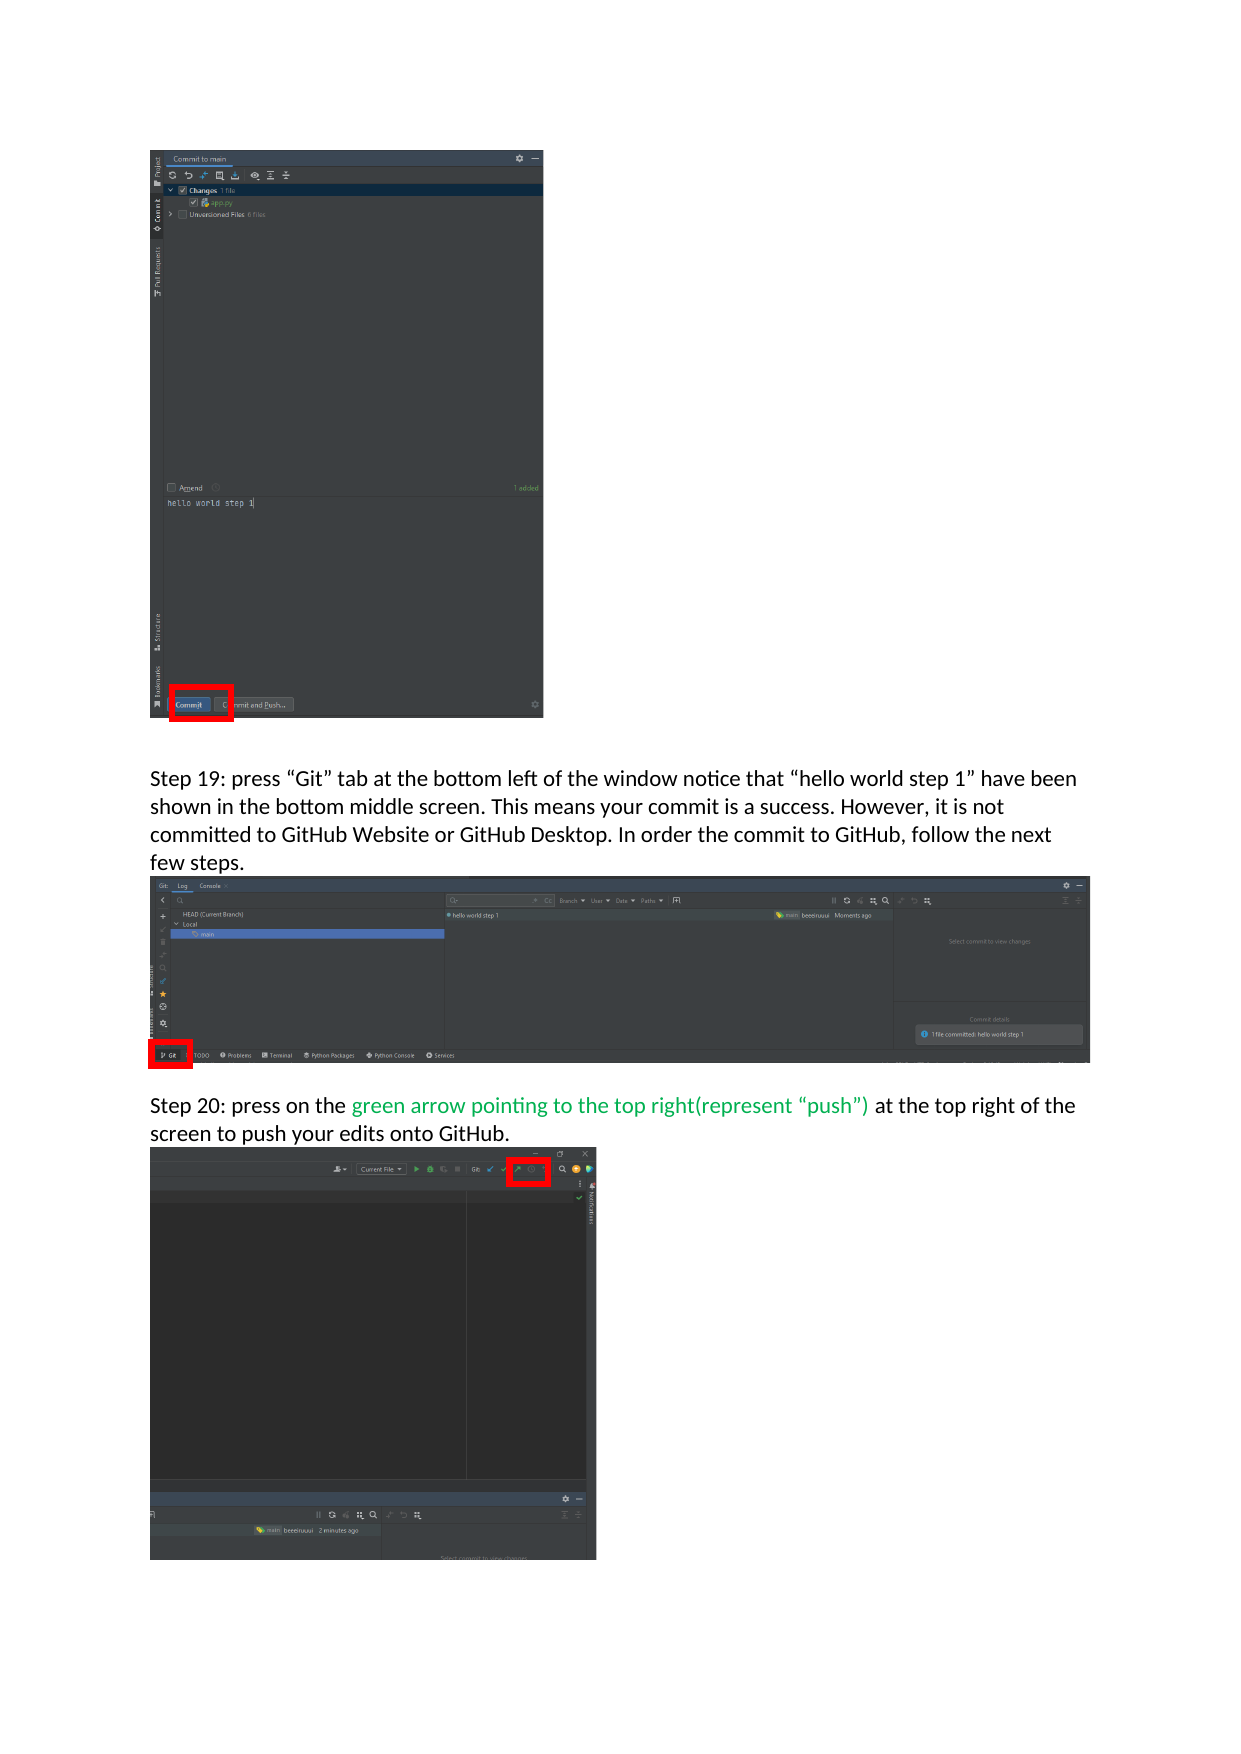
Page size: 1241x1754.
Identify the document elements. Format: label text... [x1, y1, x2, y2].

text Step 19: press “Git” tab at the bottom left of the window notice that “hello world step 1” have been shown in the bottom middle screen. This means your commit is a success. However, it is not committed to GitHub Website or GitHub Desktop. In order the commit to GitHub, follow the next few steps. [150, 764, 1090, 876]
text Step 20: press on the green arrow pointing to the top right(represent “push”) at the top right of the screen to push your edits onto GitHub. [150, 1091, 1090, 1147]
picture [150, 150, 544, 718]
picture [155, 1045, 187, 1062]
picture [175, 690, 228, 716]
picture [150, 876, 1091, 1063]
picture [150, 1147, 597, 1560]
